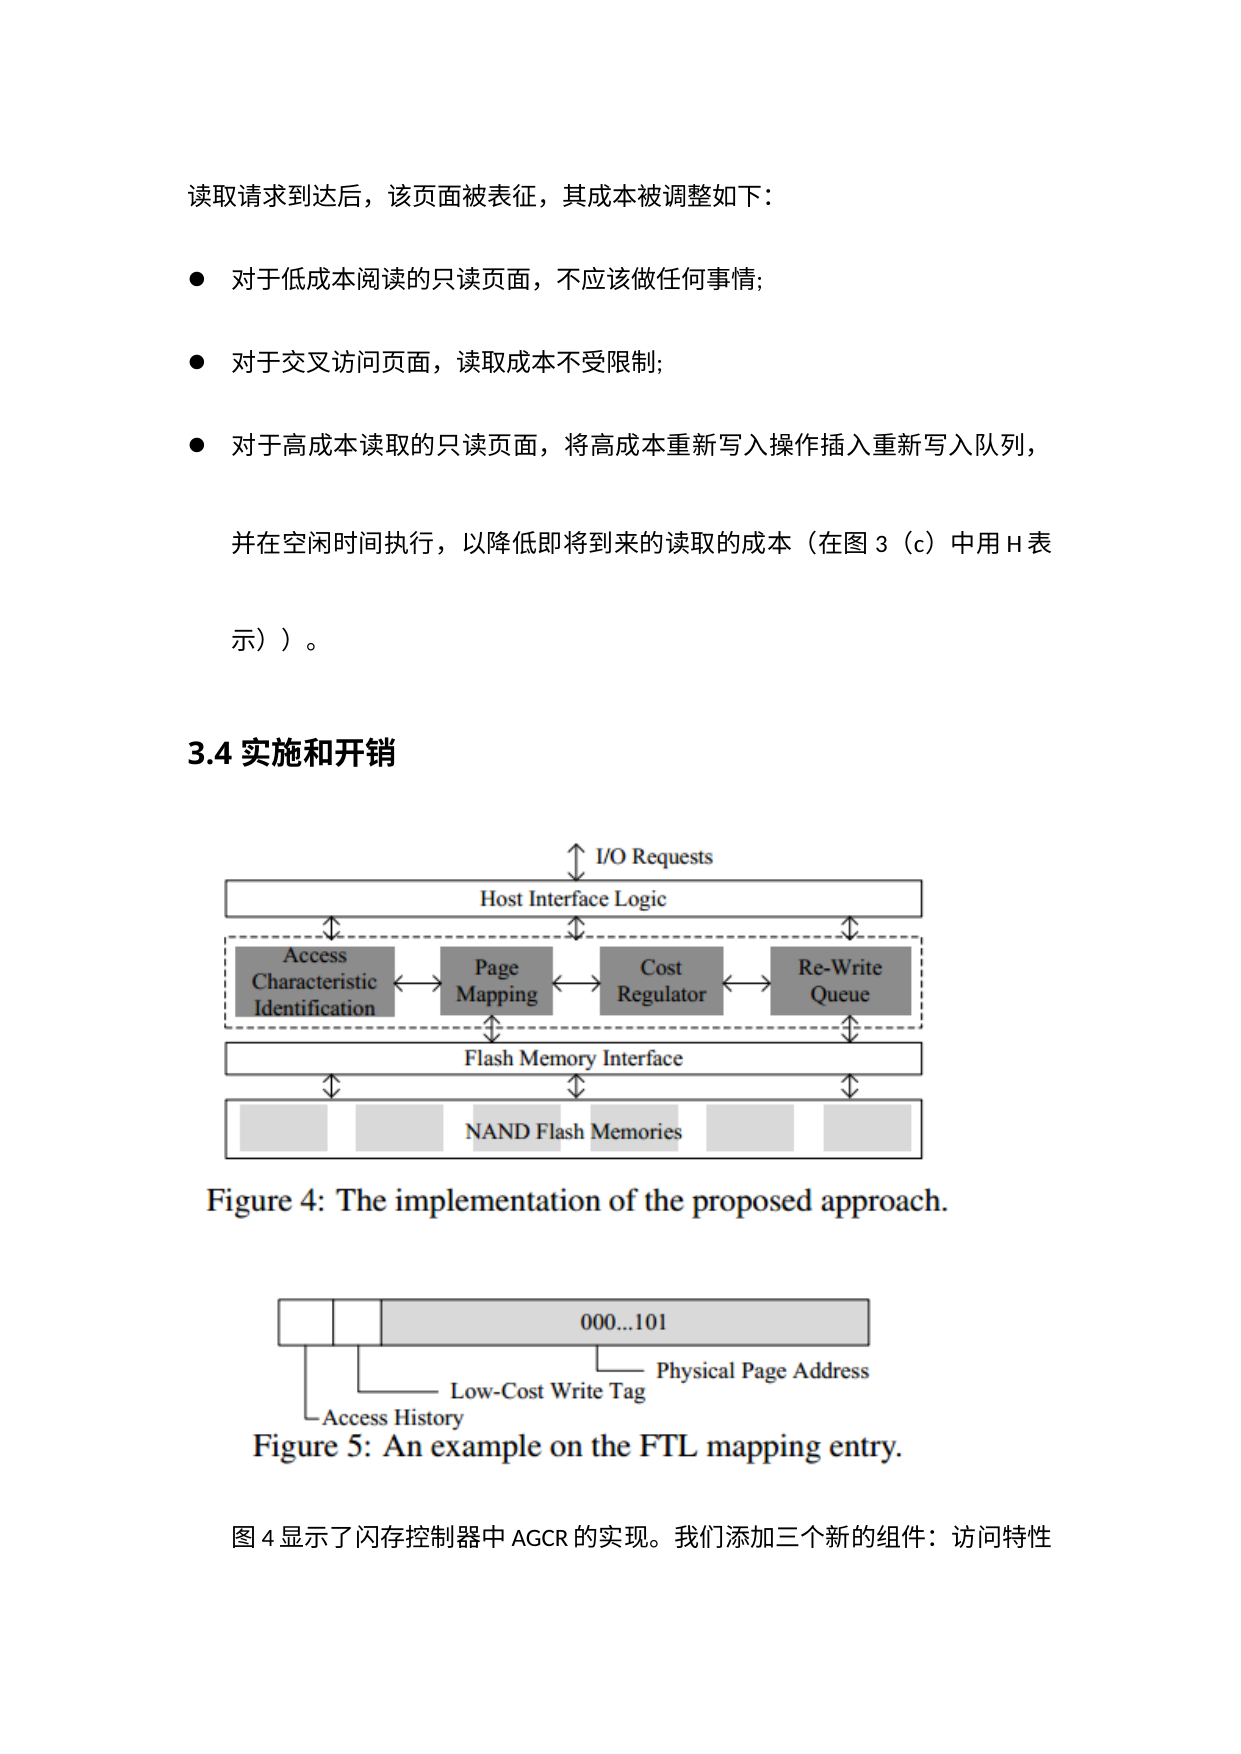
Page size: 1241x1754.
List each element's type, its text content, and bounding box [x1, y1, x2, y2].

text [187, 1503, 1053, 1568]
list 对于交叉访问页面，读取成本不受限制; [187, 328, 1053, 393]
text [187, 162, 1053, 227]
list 对于高成本读取的只读页面，将高成本重新写入操作插入重新写入队列，并在空闲时间执行，以降低即将到来的读取的成本（在图3（c）中用H表示））。 [187, 411, 1053, 671]
list 对于低成本阅读的只读页面，不应该做任何事情; [187, 245, 1053, 310]
subtitle 3.4 实施和开销 [187, 719, 1053, 784]
picture [187, 839, 957, 1469]
